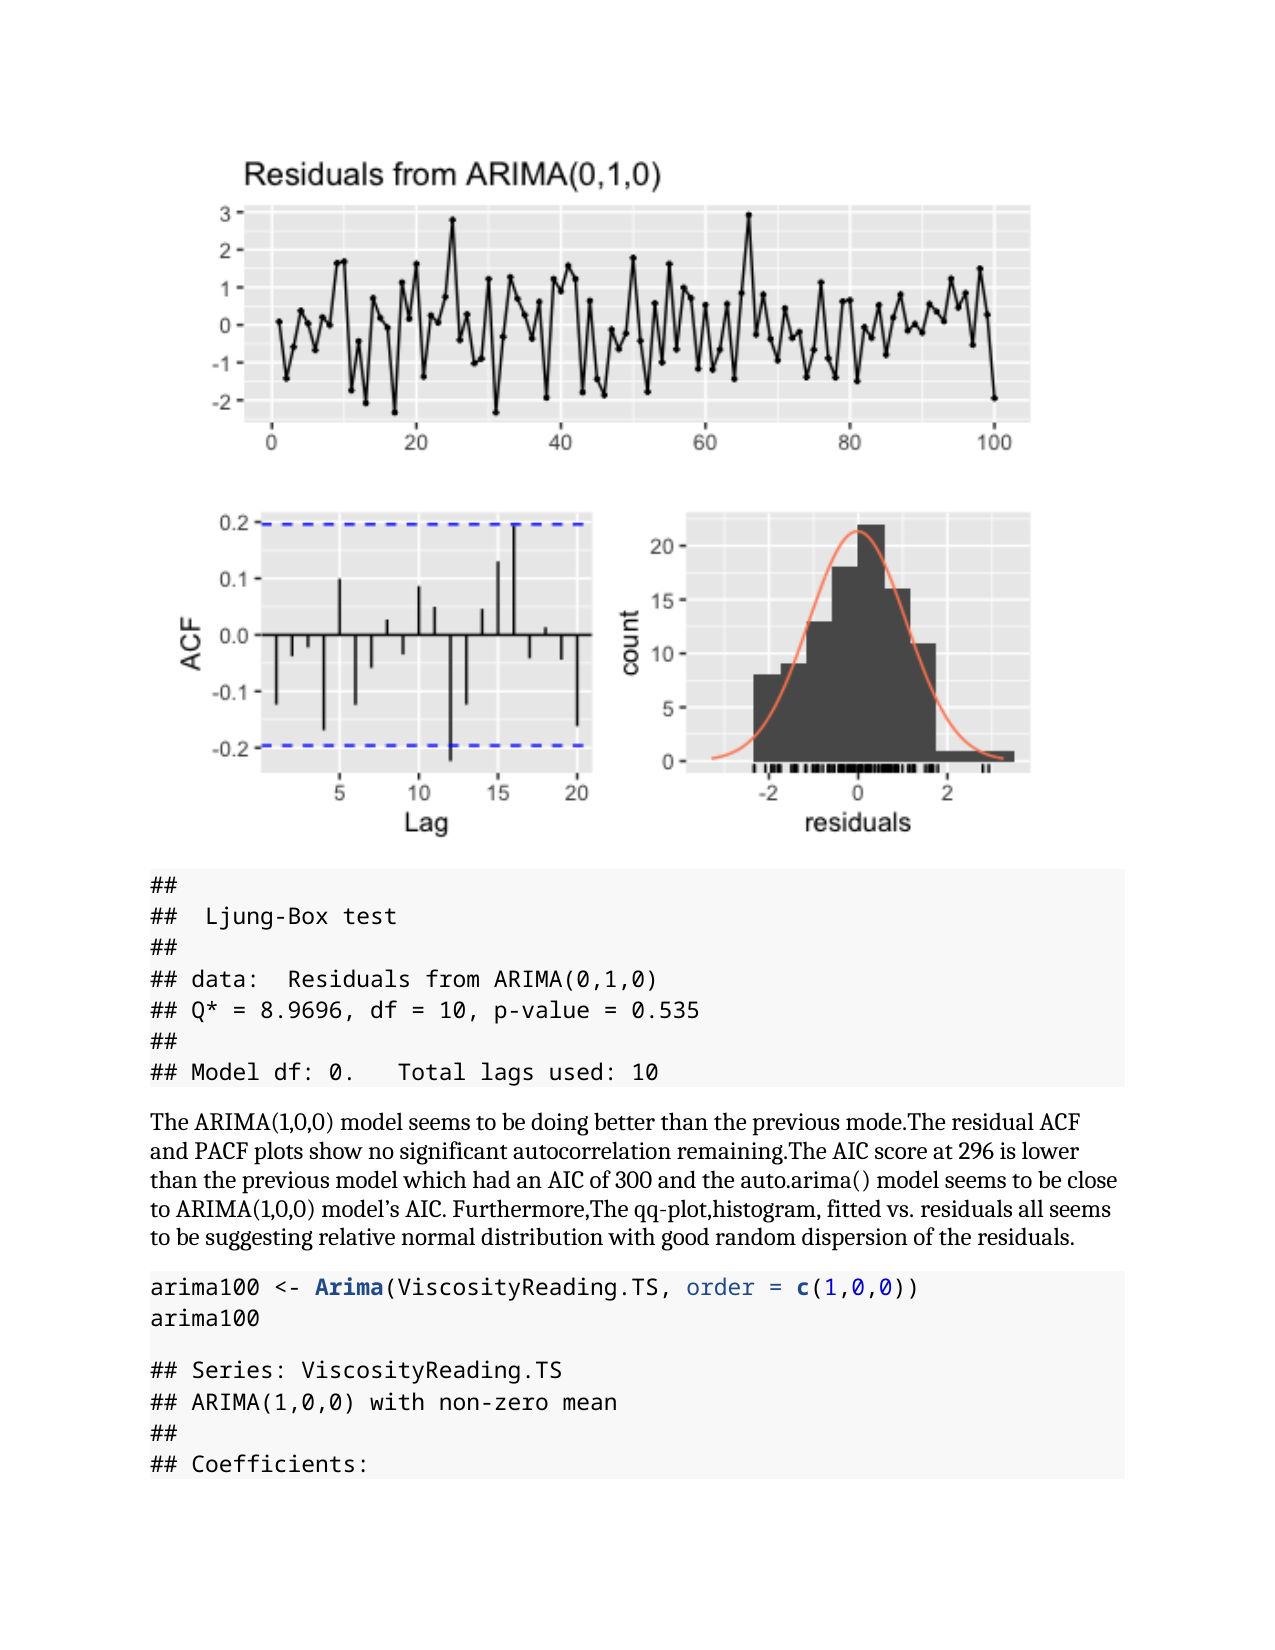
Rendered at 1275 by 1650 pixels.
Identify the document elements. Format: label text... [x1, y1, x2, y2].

text The ARIMA(1,0,0) model seems to be doing better than the previous mode.The residual ACF and PACF plots show no significant autocorrelation remaining.The AIC score at 296 is lower than the previous model which had an AIC of 300 and the auto.arima() model seems to be close to ARIMA(1,0,0) model’s AIC. Furthermore,The qq-plot,histogram, fitted vs. residuals all seems to be suggesting relative normal distribution with good random dispersion of the residuals. [150, 1108, 1125, 1252]
picture [168, 150, 1044, 850]
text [150, 1354, 1125, 1479]
text ## ## Ljung-Box test ## ## data: Residuals from ARIMA(0,1,0) ## Q* = 8.9696, df = 10, p-value = 0.535 ## ## Model df: 0. Total lags used: 10 [150, 869, 1125, 1087]
text arima100 <- Arima(ViscosityReading.TS, order = c(1,0,0)) arima100 [260, 1271, 1125, 1333]
